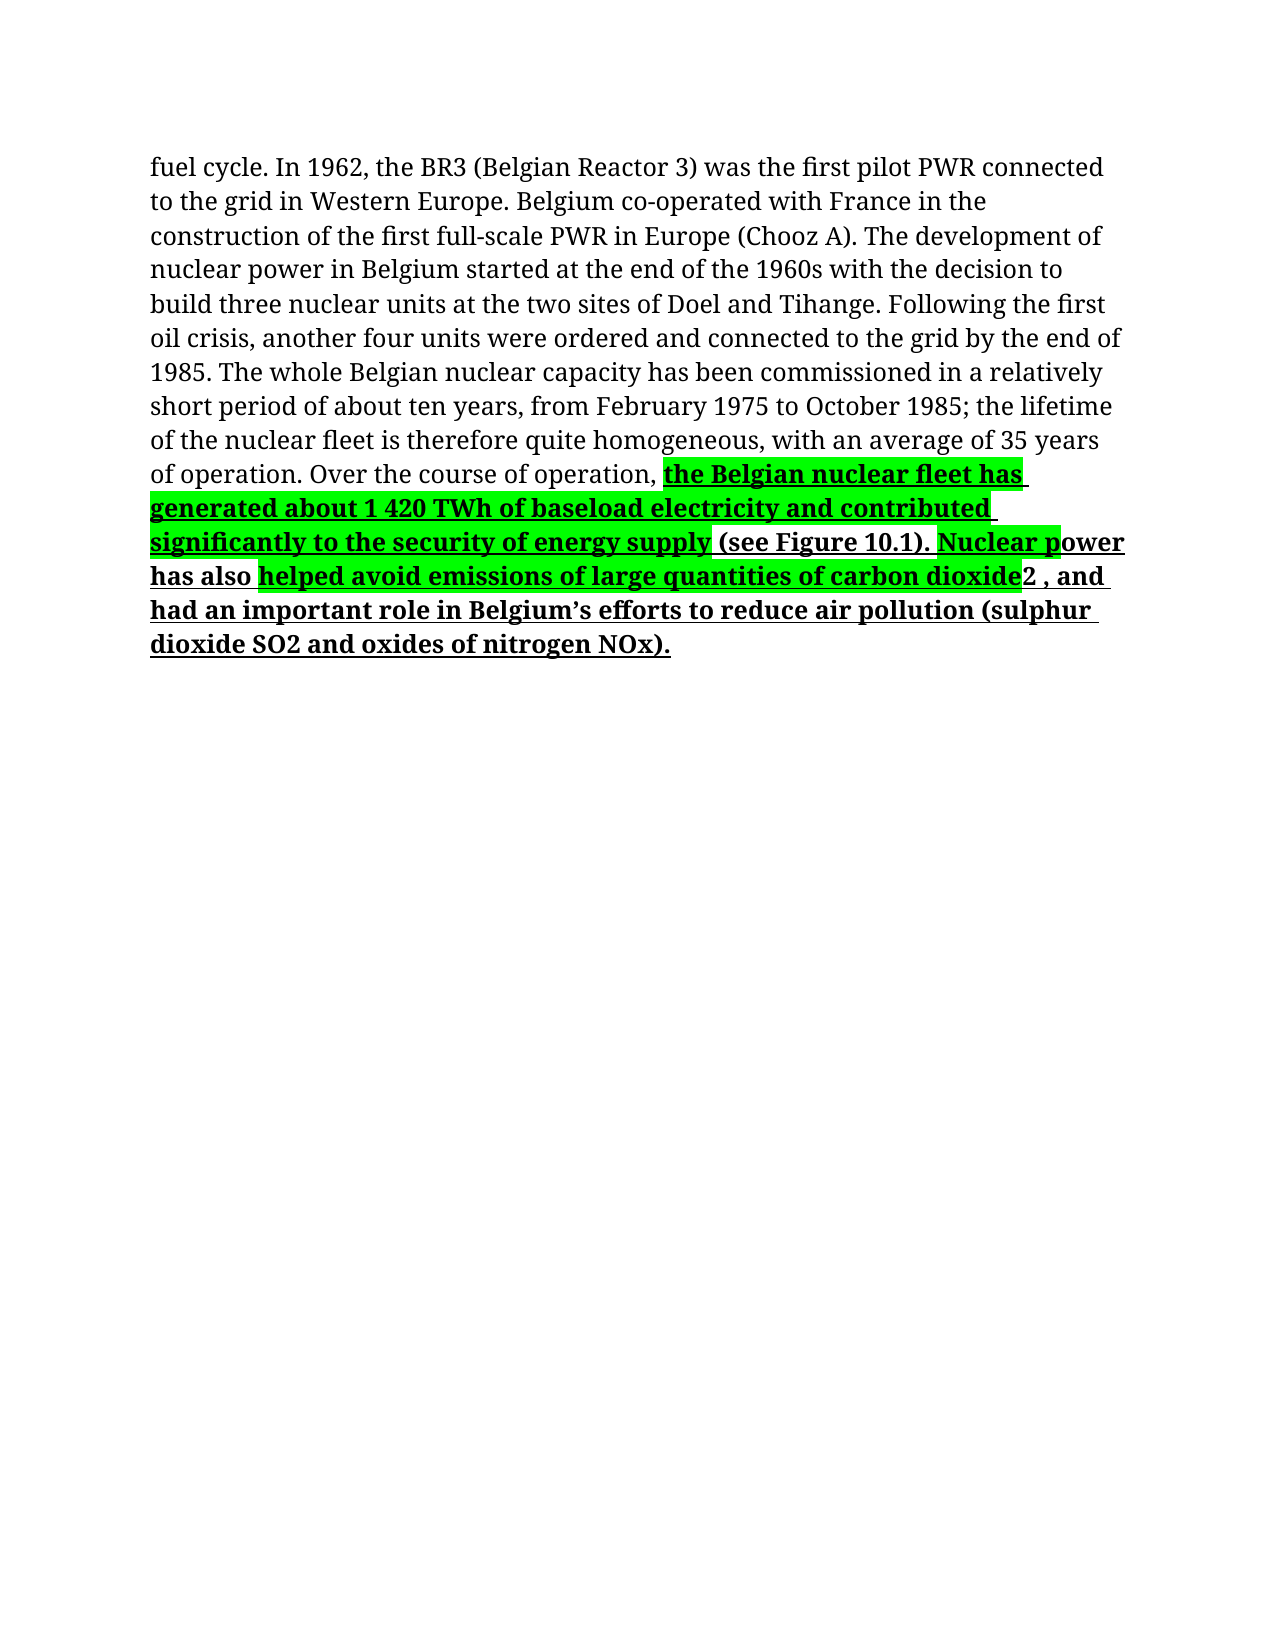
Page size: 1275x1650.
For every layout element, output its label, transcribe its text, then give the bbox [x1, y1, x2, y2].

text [150, 150, 1125, 553]
